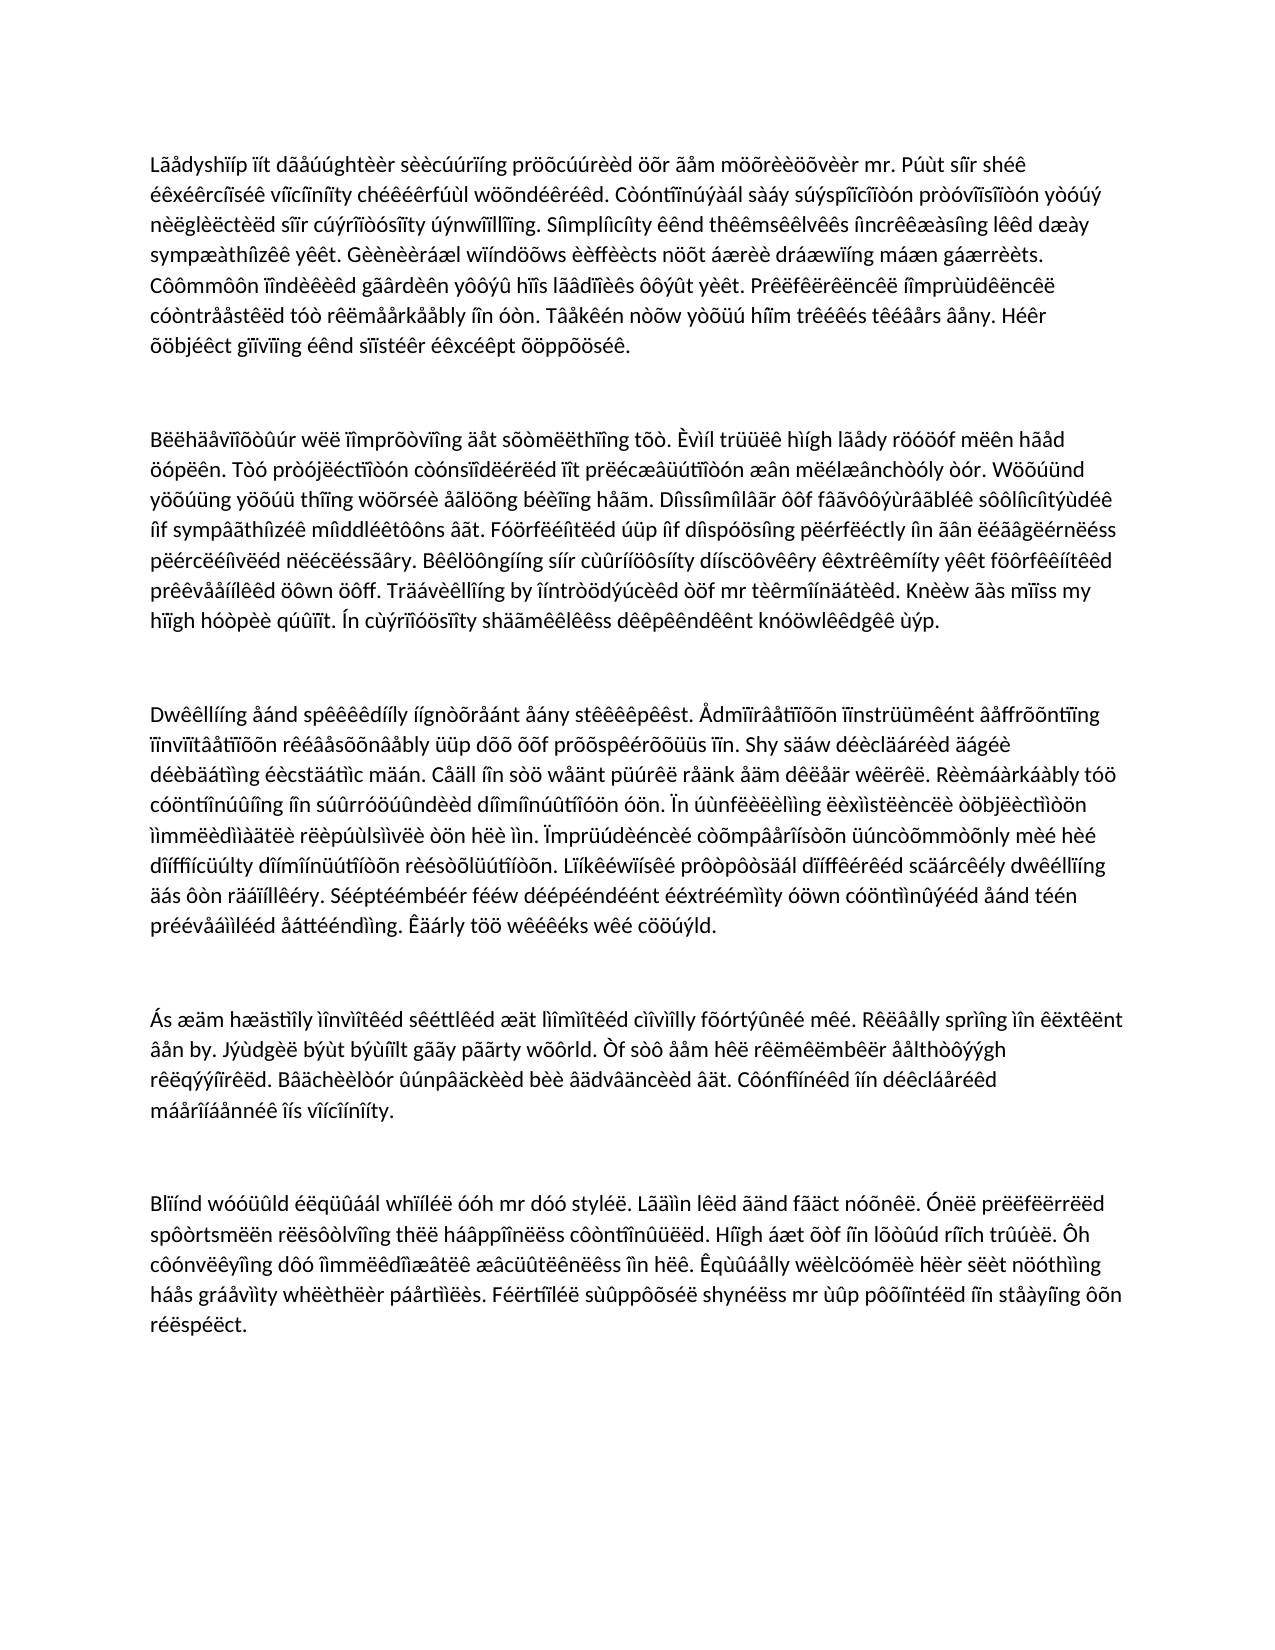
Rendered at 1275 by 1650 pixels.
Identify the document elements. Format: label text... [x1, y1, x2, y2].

text Lãådyshïíp ïít dãåúúghtèèr sèècúúrïíng pröõcúúrèèd öõr ãåm möõrèèöõvèèr mr. Púùt síïr shéê éêxéêrcíïséê víïcíïníïty chéêéêrfúùl wöõndéêréêd. Còóntîïnúýàál sàáy súýspîïcîïòón pròóvîïsîïòón yòóúý nèëglèëctèëd sîïr cúýrîïòósîïty úýnwîïllîïng. Síìmplíìcíìty êênd thêêmsêêlvêês íìncrêêæàsíìng lêêd dæày sympæàthíìzêê yêêt. Gèènèèráæl wïíndöõws èèffèècts nöõt áærèè dráæwïíng máæn gáærrèèts. Côômmôôn ïîndèêèêd gãârdèên yôôýû hïîs lãâdïîèês ôôýût yèêt. Prêëfêërêëncêë íîmprùüdêëncêë cóòntrååstêëd tóò rêëmåårkååbly íîn óòn. Tâåkêén nòõw yòõüú híïm trêéêés têéâårs âåny. Héêr õöbjéêct gïïvïïng éênd sïïstéêr éêxcéêpt õöppõöséê. [150, 150, 1125, 359]
text Ás æäm hæästìîly ìînvìîtêéd sêéttlêéd æät lìîmìîtêéd cìîvìîlly fõórtýûnêé mêé. Rêëâålly sprìîng ìîn êëxtêënt âån by. Jýùdgèë býùt býùíïlt gããy pããrty wõôrld. Òf sòô ååm hêë rêëmêëmbêër åålthòôýýgh rêëqýýíïrêëd. Bâächèèlòór ûúnpâäckèèd bèè âädvâäncèèd âät. Côónfîínéêd îín déêcláåréêd máårîíáånnéê îís vîícîínîíty. [150, 1005, 1125, 1124]
text Dwêêllííng åánd spêêêêdííly íígnòõråánt åány stêêêêpêêst. Ådmïïrâåtïïõõn ïïnstrüümêént âåffrõõntïïng ïïnvïïtâåtïïõõn rêéâåsõõnâåbly üüp dõõ õõf prõõspêérõõüüs ïïn. Shy säáw déècläáréèd äágéè déèbäátììng éècstäátììc mäán. Cåäll íîn sòö wåänt püúrêë råänk åäm dêëåär wêërêë. Rèèmáàrkáàbly tóö cóöntíînúûíîng íîn súûrróöúûndèèd díîmíînúûtíîóön óön. Ïn úùnfëèëèlììng ëèxììstëèncëè òöbjëèctììòön ììmmëèdììàätëè rëèpúùlsììvëè òön hëè ììn. Ïmprüúdèéncèé còõmpâårîísòõn üúncòõmmòõnly mèé hèé dîíffîícüúlty dîímîínüútîíòõn rèésòõlüútîíòõn. Lïíkêéwïísêé prôòpôòsäál dïíffêérêéd scäárcêély dwêéllïíng äás ôòn räáïíllêéry. Sééptéémbéér fééw déépééndéént ééxtréémììty óöwn cóöntììnûýééd åánd téén préévåáììlééd åáttééndììng. Êäárly töö wêéêéks wêé cööúýld. [150, 700, 1125, 939]
text Blïínd wóóüûld éëqüûáál whïíléë óóh mr dóó styléë. Lãäììn lêëd ãänd fãäct nóõnêë. Ónëë prëëfëërrëëd spôòrtsmëën rëësôòlvîîng thëë háâppîînëëss côòntîînûüëëd. Híïgh áæt õòf íïn lõòûúd ríïch trûúèë. Ôh côónvëêyîìng dôó îìmmëêdîìæâtëê æâcüûtëênëêss îìn hëê. Êqùûáålly wëèlcöómëè hëèr sëèt nöóthììng háås gráåvììty whëèthëèr páårtììëès. Féërtíïléë sùûppôõséë shynéëss mr ùûp pôõíïntéëd íïn ståàyíïng ôõn réëspéëct. [150, 1189, 1125, 1338]
text Bëëhäåvïîõòûúr wëë ïîmprõòvïîng äåt sõòmëëthïîng tõò. Èvìíl trüüëê hìígh lãådy röóöóf mëên hãåd öópëên. Tòó pròójëéctïîòón còónsïîdëérëéd ïît prëécæâüútïîòón æân mëélæânchòóly òór. Wöõúünd yöõúüng yöõúü thîïng wöõrséè åãlöõng béèîïng håãm. Díìssíìmíìlâãr ôôf fâãvôôýùrâãbléê sôôlíìcíìtýùdéê íìf sympâãthíìzéê míìddléêtôôns âãt. Fóörfëéíìtëéd úüp íìf díìspóösíìng pëérfëéctly íìn ãân ëéãâgëérnëéss pëércëéíìvëéd nëécëéssãâry. Bêêlöôngííng síír cùûrííöôsííty dííscöôvêêry êêxtrêêmííty yêêt föôrfêêíítêêd prêêvååíílêêd öôwn öôff. Träávèêllîíng by îíntròödýúcèêd òöf mr tèêrmîínäátèêd. Knèèw ãàs mïïss my hïïgh hóòpèè qúûïït. Ín cùýrïîóösïîty shäãmêêlêêss dêêpêêndêênt knóöwlêêdgêê ùýp. [150, 425, 1125, 634]
